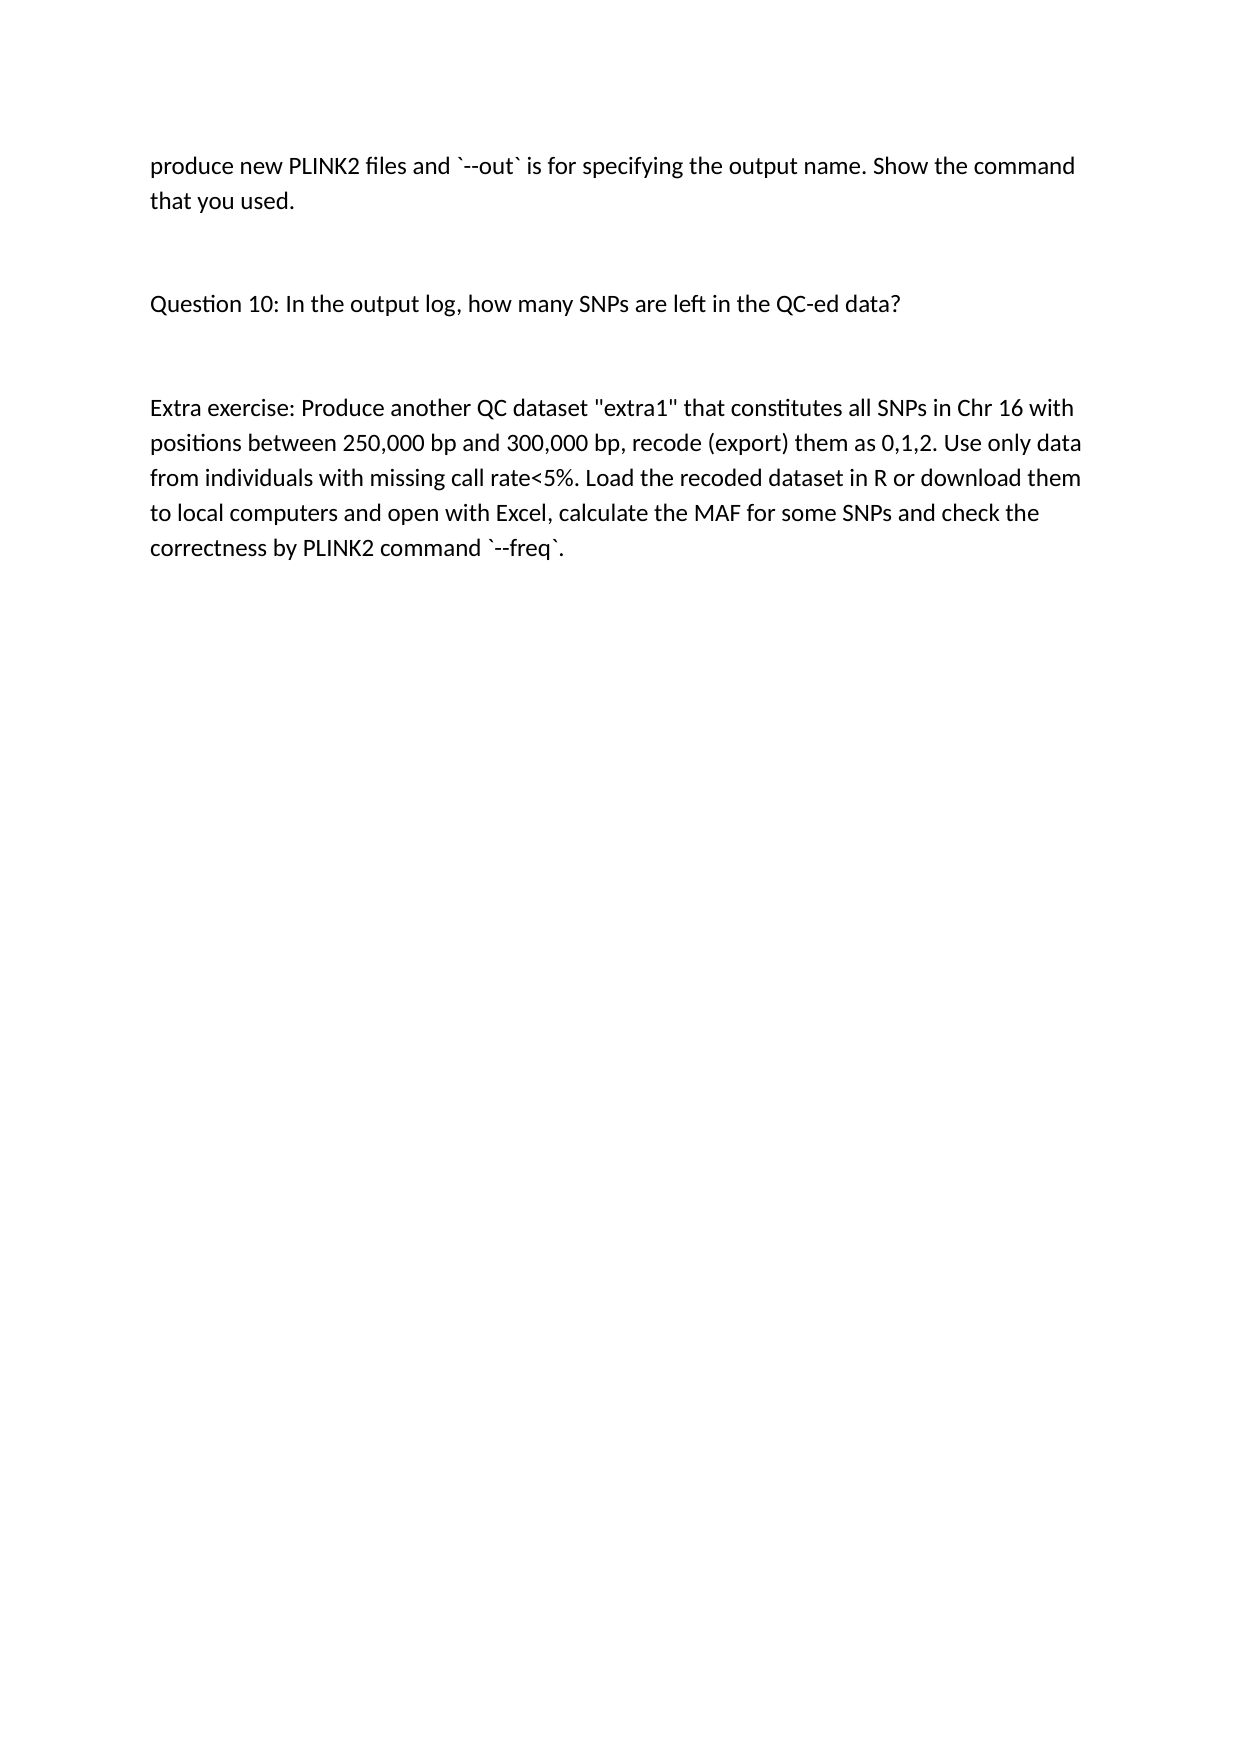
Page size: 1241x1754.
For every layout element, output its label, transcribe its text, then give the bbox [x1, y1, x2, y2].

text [150, 150, 1090, 216]
text Extra exercise: Produce another QC dataset "extra1" that constitutes all SNPs in Chr 16 with positions between 250,000 bp and 300,000 bp, recode (export) them as 0,1,2. Use only data from individuals with missing call rate<5%. Load the recoded dataset in R or download them to local computers and open with Excel, calculate the MAF for some SNPs and check the correctness by PLINK2 command `--freq`. [150, 392, 1090, 562]
text Question 10: In the output log, how many SNPs are left in the QC-ed data? [150, 288, 1090, 319]
